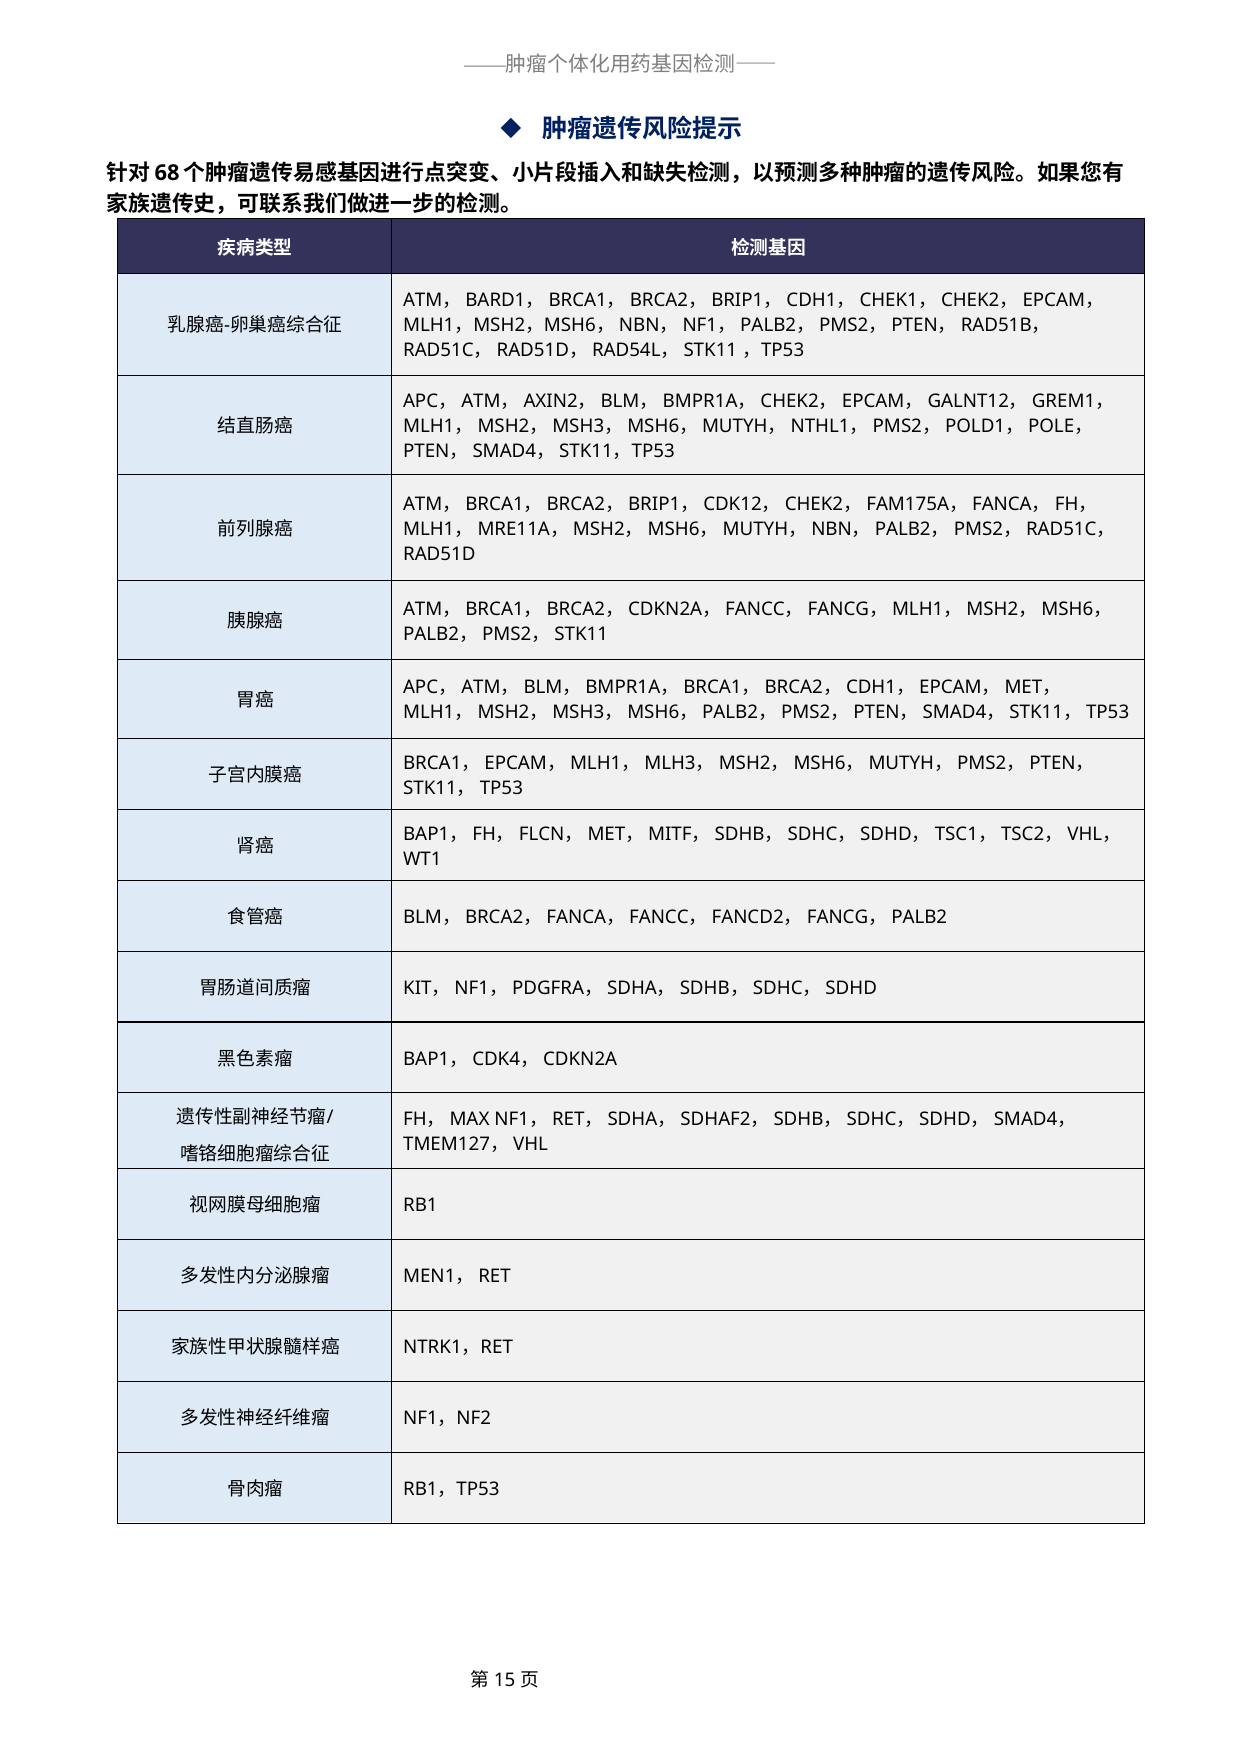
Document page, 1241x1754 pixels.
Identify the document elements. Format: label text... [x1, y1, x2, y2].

table_cell 骨肉瘤 [118, 1453, 391, 1522]
table_cell NTRK1，RET [392, 1311, 1144, 1381]
table_cell FH， MAX NF1， RET， SDHA， SDHAF2， SDHB， SDHC， SDHD， SMAD4， TMEM127， VHL [392, 1093, 1144, 1168]
table_cell RB1，TP53 [392, 1453, 1144, 1522]
table_cell 乳腺癌-卵巢癌综合征 [118, 274, 391, 375]
table_cell 肾癌 [118, 810, 391, 880]
table_cell BAP1， CDK4， CDKN2A [392, 1023, 1144, 1092]
table_cell 胃癌 [118, 660, 391, 738]
table_cell 多发性内分泌腺瘤 [118, 1240, 391, 1310]
table_cell ATM， BARD1， BRCA1， BRCA2， BRIP1， CDH1， CHEK1， CHEK2， EPCAM， MLH1，MSH2，MSH6， NBN， NF1， PALB2， PMS2， PTEN， RAD51B， RAD51C， RAD51D， RAD54L， STK11 ，TP53 [392, 274, 1144, 375]
text 针对68个肿瘤遗传易感基因进行点突变、小片段插入和缺失检测，以预测多种肿瘤的遗传风险。如果您有家族遗传史，可联系我们做进一步的检测。 [106, 155, 1134, 218]
table_cell APC， ATM， AXIN2， BLM， BMPR1A， CHEK2， EPCAM， GALNT12， GREM1， MLH1， MSH2， MSH3， MSH6， MUTYH， NTHL1， PMS2， POLD1， POLE， PTEN， SMAD4， STK11，TP53 [392, 376, 1144, 474]
table_cell 胰腺癌 [118, 581, 391, 659]
table_cell APC， ATM， BLM， BMPR1A， BRCA1， BRCA2， CDH1， EPCAM， MET， MLH1， MSH2， MSH3， MSH6， PALB2， PMS2， PTEN， SMAD4， STK11， TP53 [392, 660, 1144, 738]
table_cell MEN1， RET [392, 1240, 1144, 1310]
table_cell BAP1， FH， FLCN， MET， MITF， SDHB， SDHC， SDHD， TSC1， TSC2， VHL， WT1 [392, 810, 1144, 880]
table_cell 子宫内膜癌 [118, 739, 391, 809]
table_cell 结直肠癌 [118, 376, 391, 474]
subtitle 肿瘤遗传风险提示 [106, 108, 1134, 144]
table_cell 黑色素瘤 [118, 1023, 391, 1092]
table_cell ATM， BRCA1， BRCA2， CDKN2A， FANCC， FANCG， MLH1， MSH2， MSH6， PALB2， PMS2， STK11 [392, 581, 1144, 659]
table_cell 食管癌 [118, 881, 391, 951]
table_cell 胃肠道间质瘤 [118, 952, 391, 1021]
table_cell 前列腺癌 [118, 475, 391, 580]
table_cell ATM， BRCA1， BRCA2， BRIP1， CDK12， CHEK2， FAM175A， FANCA， FH， MLH1， MRE11A， MSH2， MSH6， MUTYH， NBN， PALB2， PMS2， RAD51C， RAD51D [392, 475, 1144, 580]
table_cell 多发性神经纤维瘤 [118, 1382, 391, 1452]
table_cell RB1 [392, 1169, 1144, 1239]
table_header 检测基因 [392, 219, 1144, 273]
table_cell BRCA1， EPCAM， MLH1， MLH3， MSH2， MSH6， MUTYH， PMS2， PTEN， STK11， TP53 [392, 739, 1144, 809]
table_header 疾病类型 [118, 219, 391, 273]
table_cell NF1，NF2 [392, 1382, 1144, 1452]
table_cell 家族性甲状腺髓样癌 [118, 1311, 391, 1381]
table_cell KIT， NF1， PDGFRA， SDHA， SDHB， SDHC， SDHD [392, 952, 1144, 1021]
table_cell 遗传性副神经节瘤/ 嗜铬细胞瘤综合征 [118, 1093, 391, 1168]
table_cell 视网膜母细胞瘤 [118, 1169, 391, 1239]
table_cell BLM， BRCA2， FANCA， FANCC， FANCD2， FANCG， PALB2 [392, 881, 1144, 951]
